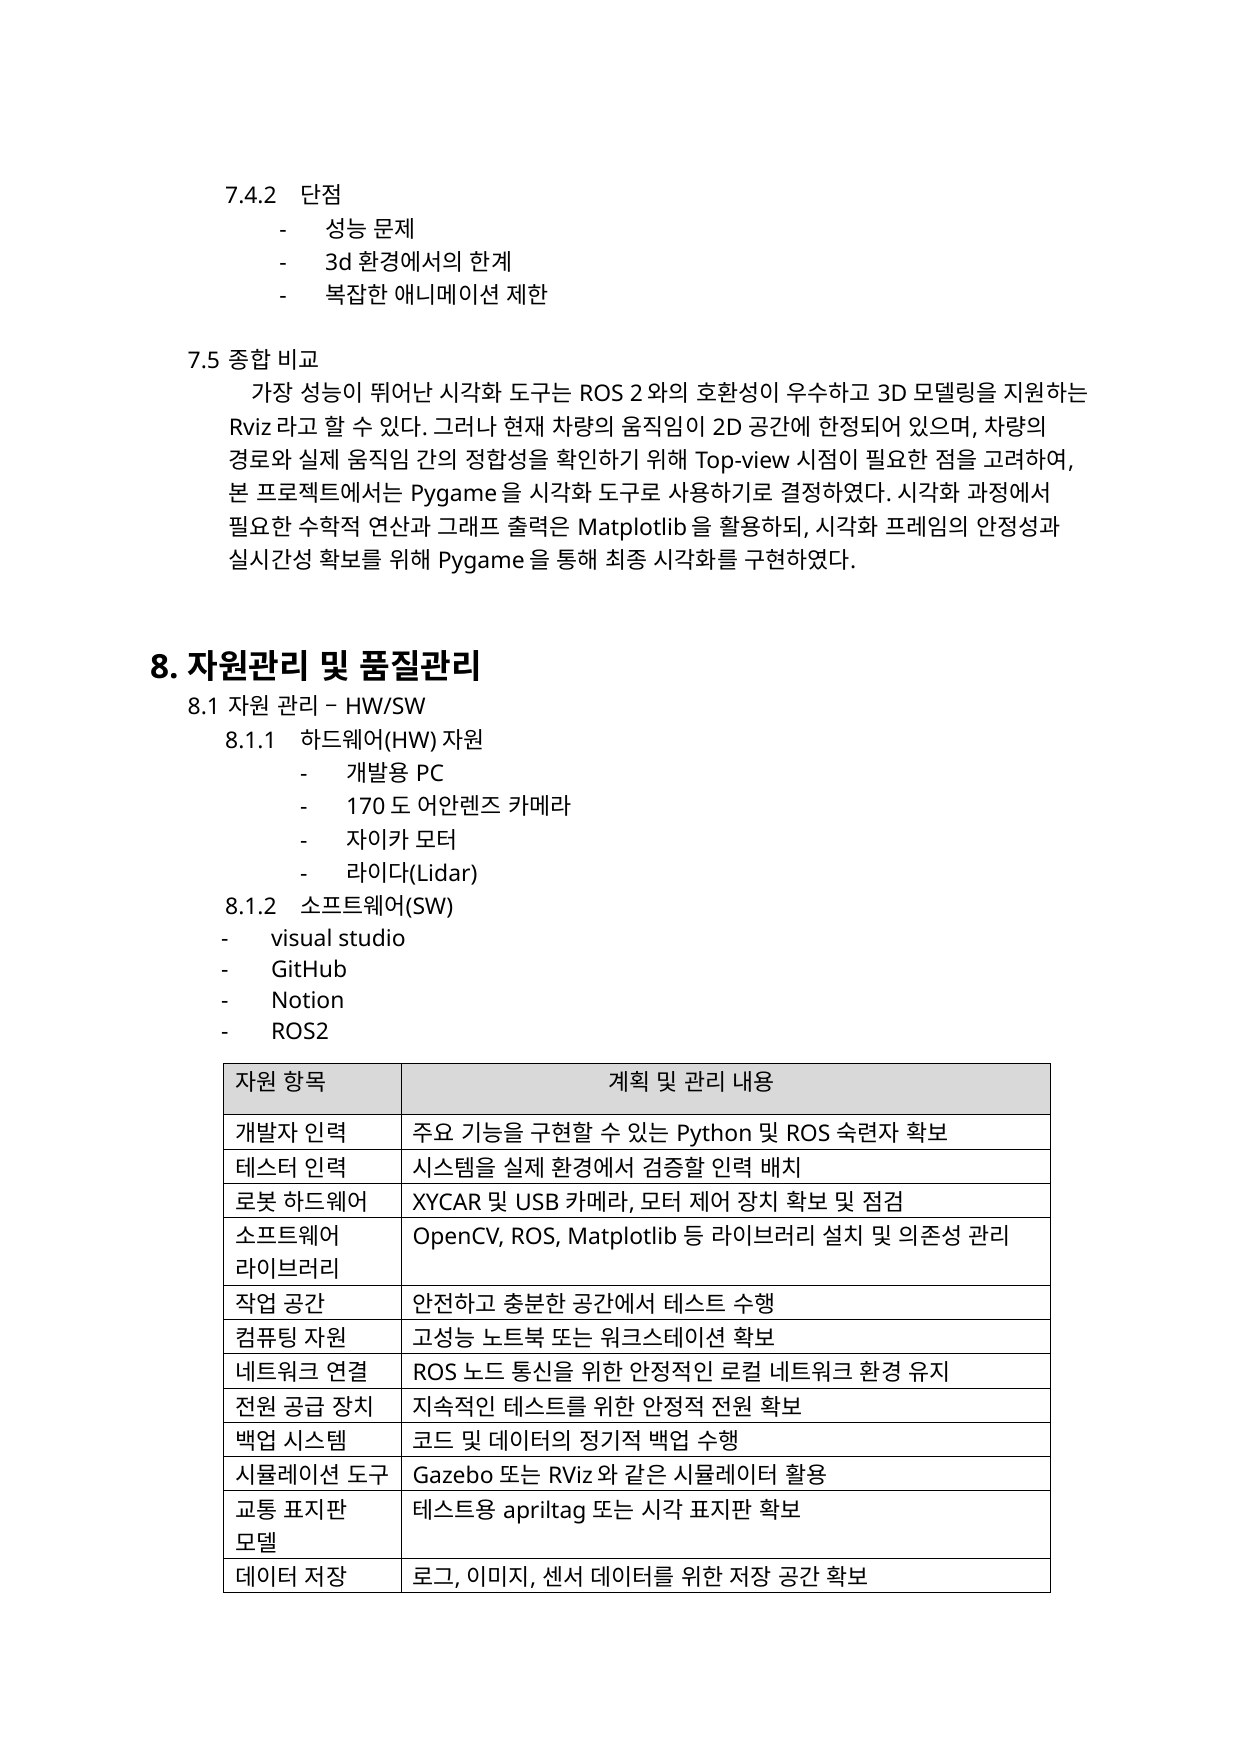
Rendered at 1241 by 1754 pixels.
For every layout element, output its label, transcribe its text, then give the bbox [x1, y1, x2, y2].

table_cell 전원 공급 장치 [224, 1389, 401, 1422]
table_cell 테스트용 apriltag 또는 시각 표지판 확보 [402, 1491, 1050, 1558]
table_cell OpenCV, ROS, Matplotlib 등 라이브러리 설치 및 의존성 관리 [402, 1218, 1050, 1284]
table_cell 코드 및 데이터의 정기적 백업 수행 [402, 1423, 1050, 1456]
list 자이카 모터 [300, 821, 1090, 855]
table_cell 네트워크 연결 [224, 1354, 401, 1387]
table_cell 안전하고 충분한 공간에서 테스트 수행 [402, 1286, 1050, 1319]
table_cell 소프트웨어 라이브러리 [224, 1218, 401, 1284]
table_cell 테스터 인력 [224, 1150, 401, 1183]
list 자원 관리 – HW/SW [187, 688, 1090, 721]
table_cell 개발자 인력 [224, 1115, 401, 1148]
list Notion [221, 984, 1090, 1015]
list 라이다(Lidar) [300, 855, 1090, 888]
list 하드웨어(HW) 자원 [225, 721, 1090, 755]
table_cell 데이터 저장 장치 [224, 1559, 401, 1592]
list ROS2 [221, 1015, 1090, 1046]
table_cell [402, 1559, 1050, 1592]
table_header 자원 항목 [224, 1064, 401, 1114]
table_cell XYCAR 및 USB 카메라, 모터 제어 장치 확보 및 점검 [402, 1184, 1050, 1217]
table_cell 시뮬레이션 도구 [224, 1457, 401, 1490]
table_cell 로봇 하드웨어 [224, 1184, 401, 1217]
list 소프트웨어(SW) [225, 888, 1090, 921]
list 복잡한 애니메이션 제한 [279, 277, 1090, 311]
table_cell 컴퓨팅 자원 [224, 1320, 401, 1353]
list GitHub [221, 953, 1090, 984]
list 종합 비교 [187, 342, 1090, 375]
list 가장 성능이 뛰어난 시각화 도구는 ROS 2와의 호환성이 우수하고 3D 모델링을 지원하는 Rviz라고 할 수 있다. 그러나 현재 차량의 움직임이 2D 공간에 한정되어 있으며, 차량의 경로와 실제 움직임 간의 정합성을 확인하기 위해 Top-view 시점이 필요한 점을 고려하여, 본 프로젝트에서는 Pygame을 시각화 도구로 사용하기로 결정하였다. 시각화 과정에서 필요한 수학적 연산과 그래프 출력은 Matplotlib을 활용하되, 시각화 프레임의 안정성과 실시간성 확보를 위해 Pygame을 통해 최종 시각화를 구현하였다. [229, 375, 1090, 575]
list visual studio [221, 921, 1090, 953]
list 성능 문제 [279, 211, 1090, 244]
list 170도 어안렌즈 카메라 [300, 788, 1090, 821]
list 단점 [225, 177, 1090, 211]
table_cell 교통 표지판 모델 [224, 1491, 401, 1558]
table_cell Gazebo 또는 RViz와 같은 시뮬레이터 활용 [402, 1457, 1050, 1490]
table_cell 시스템을 실제 환경에서 검증할 인력 배치 [402, 1150, 1050, 1183]
list 개발용 PC [300, 755, 1090, 788]
table_header 계획 및 관리 내용 [402, 1064, 1050, 1114]
table_cell ROS 노드 통신을 위한 안정적인 로컬 네트워크 환경 유지 [402, 1354, 1050, 1387]
table_cell 지속적인 테스트를 위한 안정적 전원 확보 [402, 1389, 1050, 1422]
table_cell 백업 시스템 [224, 1423, 401, 1456]
list 3d 환경에서의 한계 [279, 244, 1090, 277]
list 자원관리 및 품질관리 [150, 640, 1090, 688]
table_cell 주요 기능을 구현할 수 있는 Python 및 ROS 숙련자 확보 [402, 1115, 1050, 1148]
table_cell 고성능 노트북 또는 워크스테이션 확보 [402, 1320, 1050, 1353]
table_cell 작업 공간 [224, 1286, 401, 1319]
